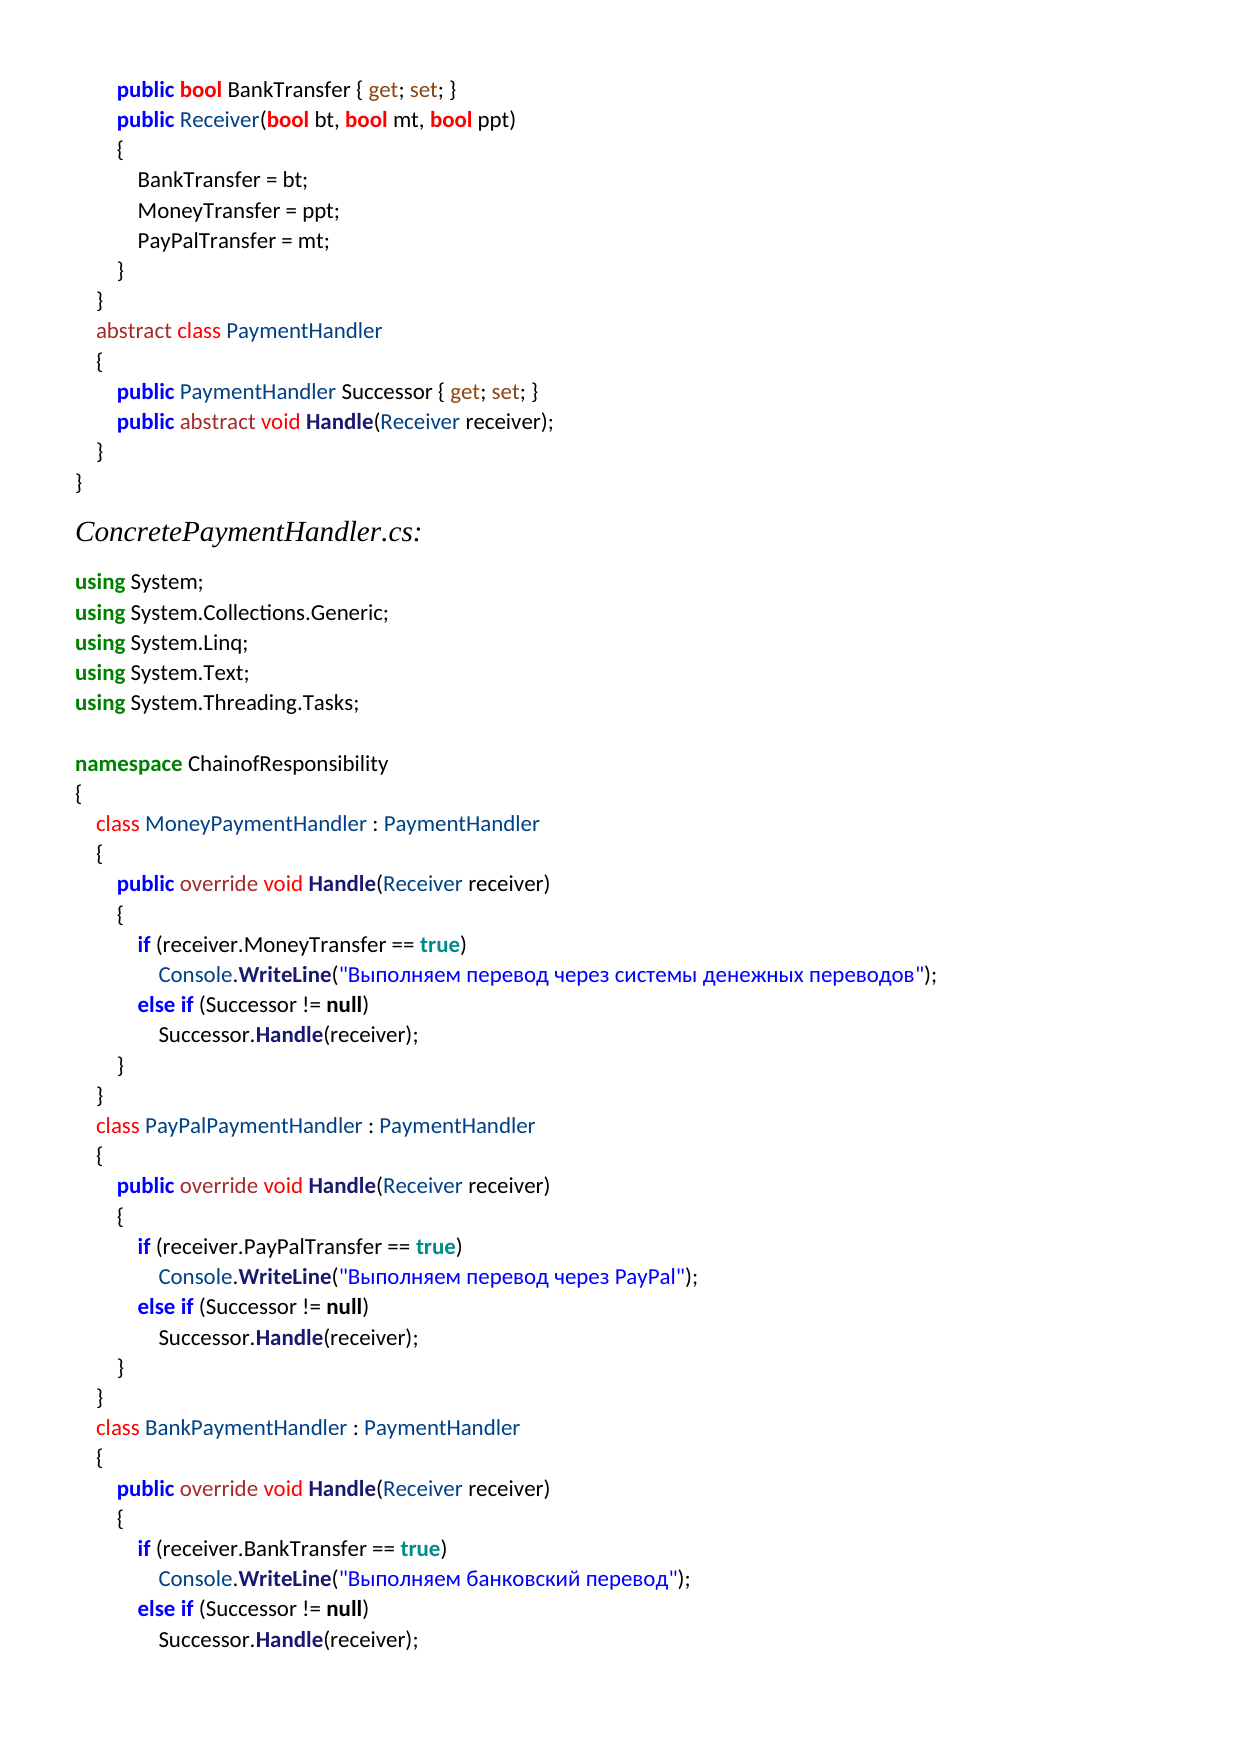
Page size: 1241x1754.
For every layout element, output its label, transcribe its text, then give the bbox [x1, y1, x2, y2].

text ConcretePaymentHandler.cs: [75, 514, 1165, 548]
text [75, 75, 1165, 496]
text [75, 567, 1165, 1653]
